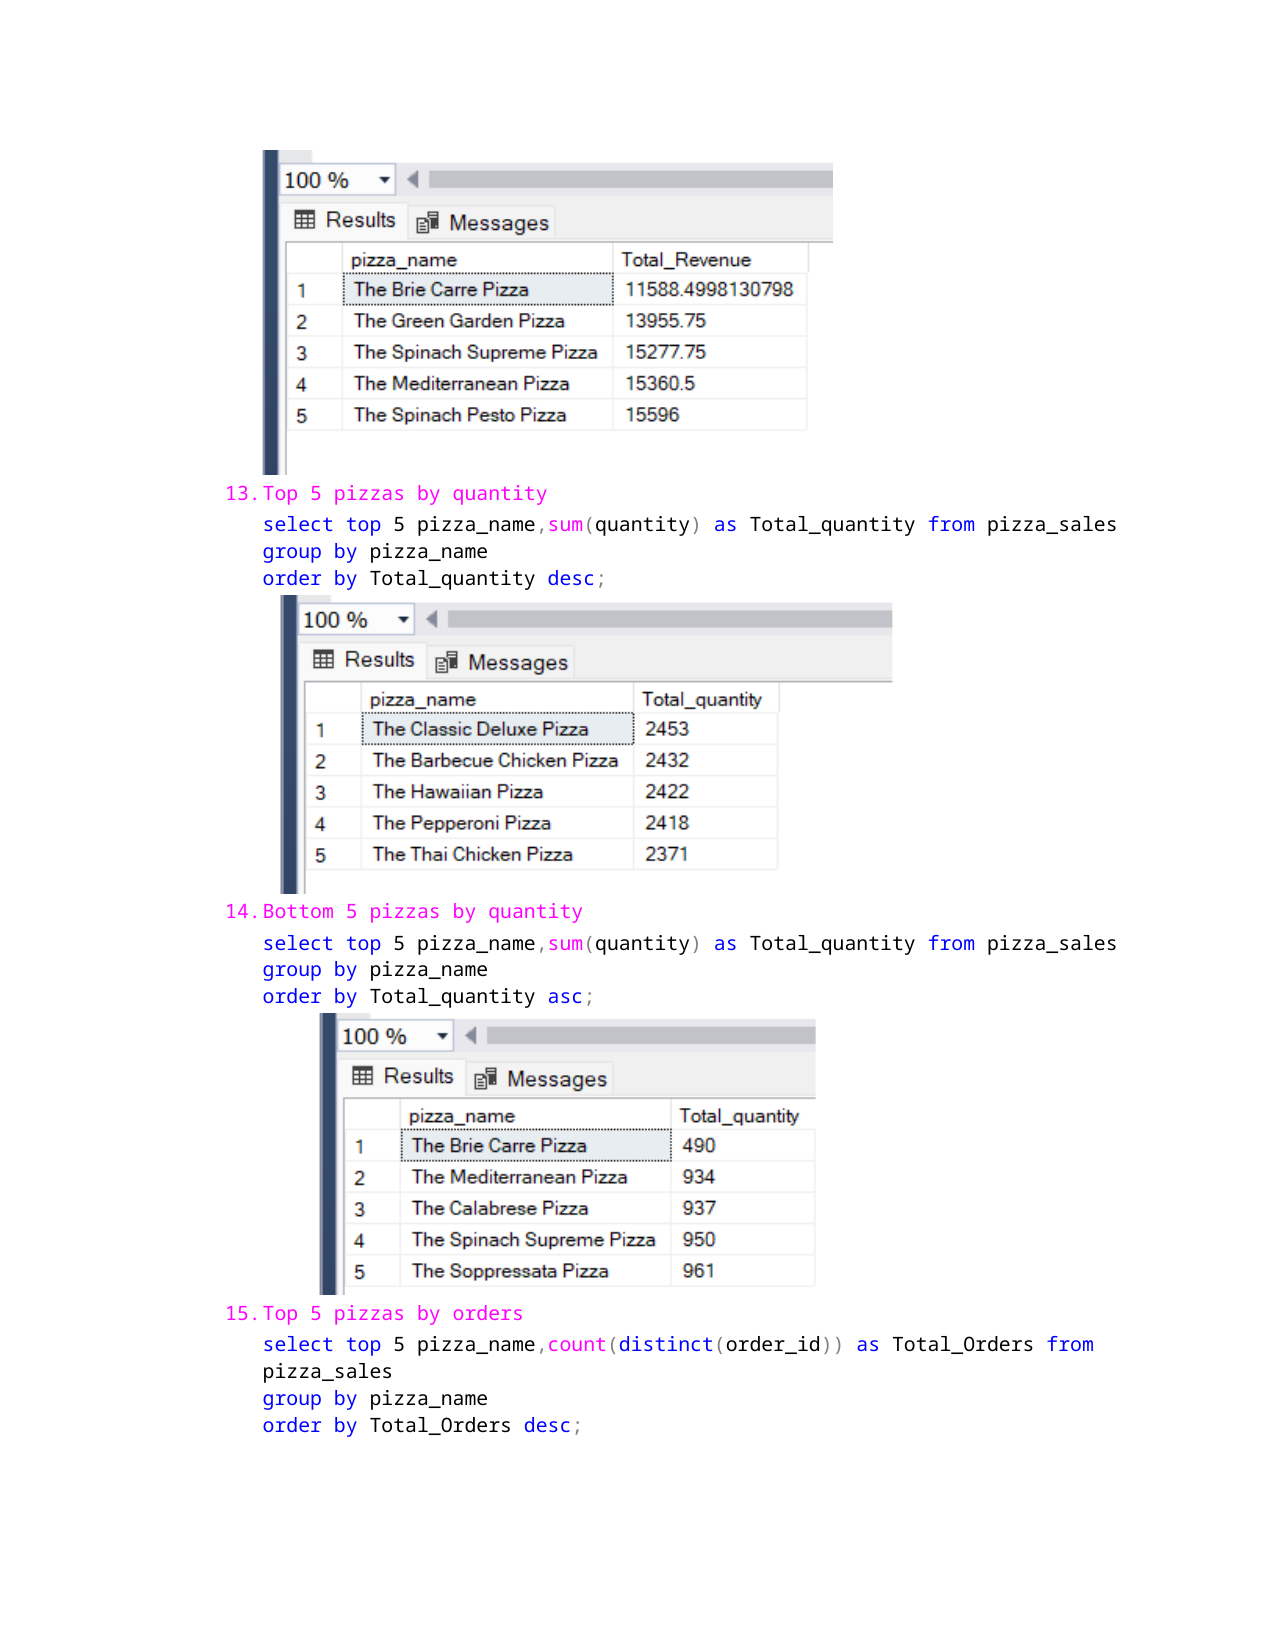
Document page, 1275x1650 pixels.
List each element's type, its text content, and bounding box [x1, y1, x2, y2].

list Bottom 5 pizzas by quantity [225, 898, 1125, 925]
list Top 5 pizzas by orders [225, 1299, 1125, 1326]
picture [262, 150, 833, 475]
list group by pizza_name [262, 537, 1125, 564]
list Top 5 pizzas by quantity [225, 479, 1125, 506]
list select top 5 pizza_name,sum(quantity) as Total_quantity from pizza_sales [262, 510, 1125, 537]
list select top 5 pizza_name,count(distinct(order_id)) as Total_Orders from pizza_sales [262, 1330, 1125, 1384]
list select top 5 pizza_name,sum(quantity) as Total_quantity from pizza_sales [262, 929, 1125, 956]
list group by pizza_name [262, 956, 1125, 983]
list order by Total_quantity asc; [262, 983, 1125, 1010]
list group by pizza_name [262, 1384, 1125, 1411]
picture [262, 595, 893, 894]
list order by Total_Orders desc; [262, 1411, 1125, 1438]
picture [262, 1013, 816, 1295]
